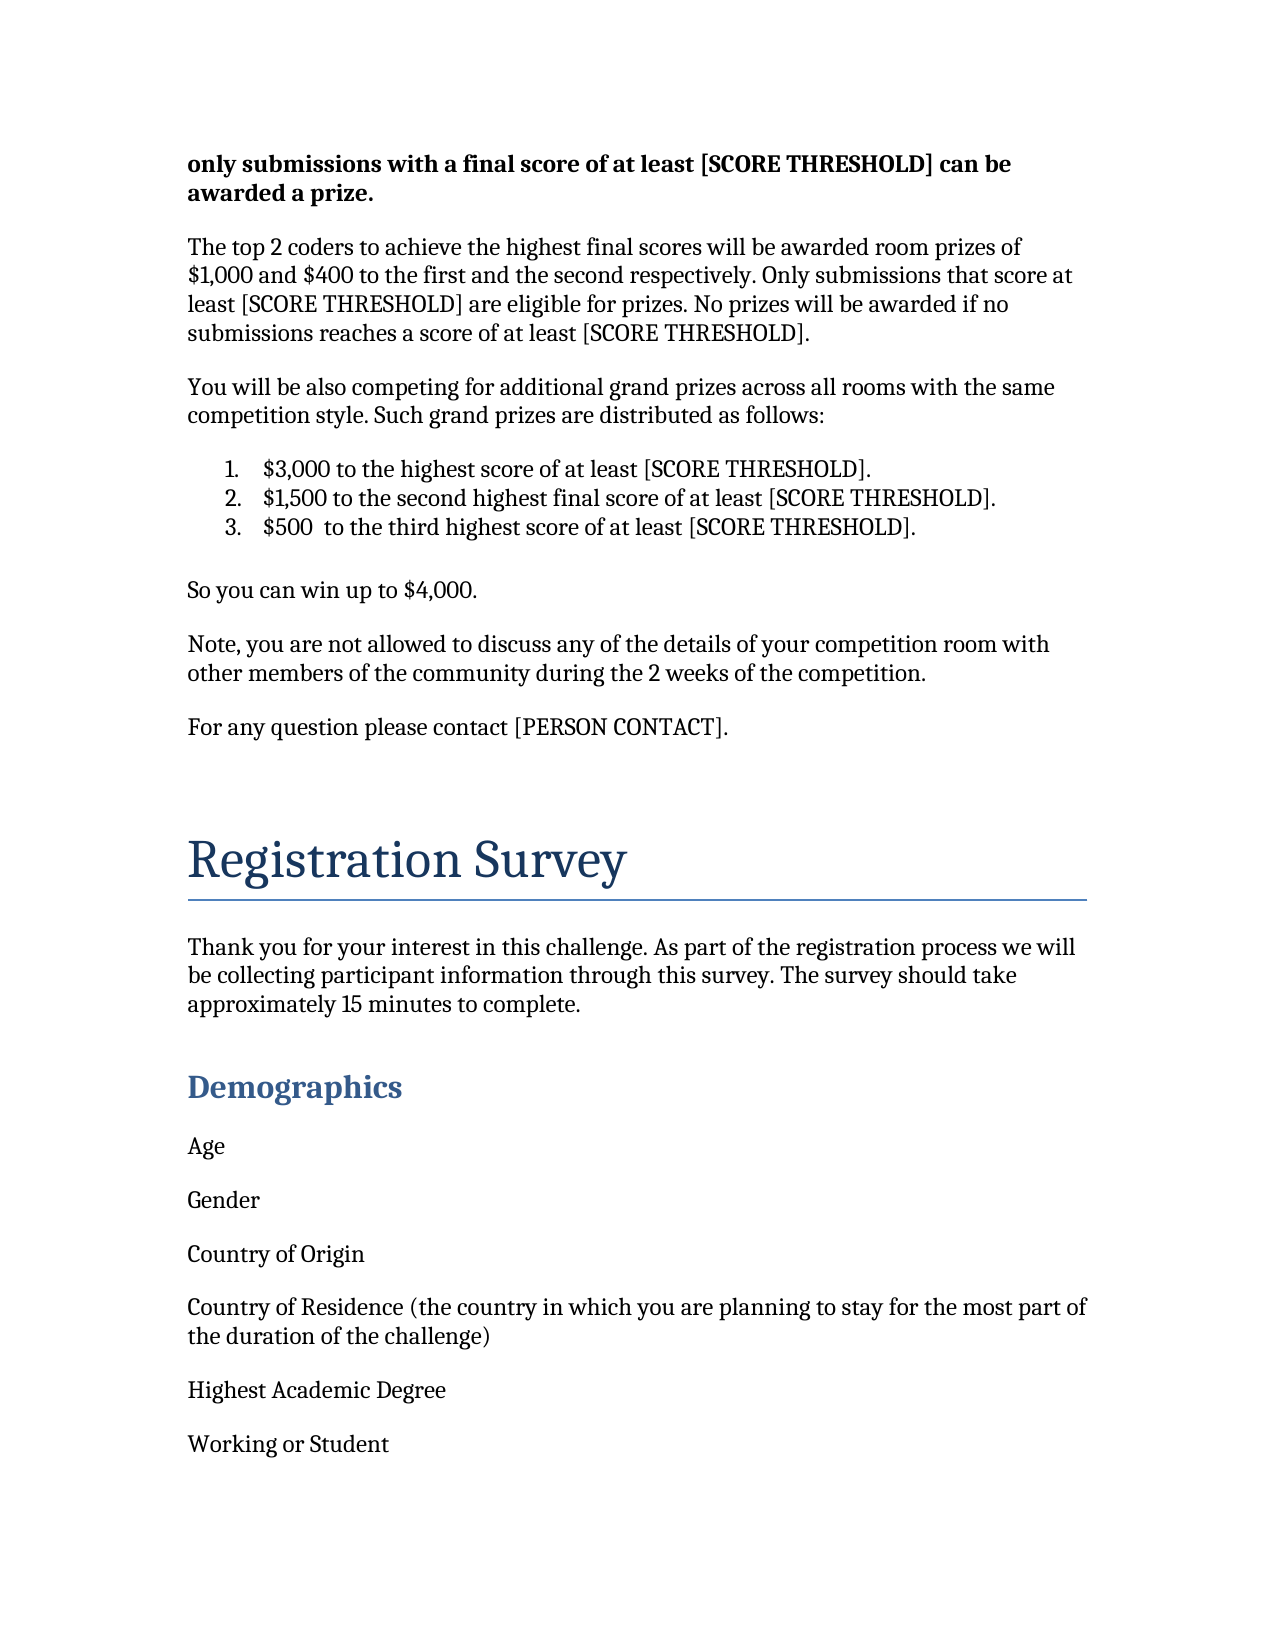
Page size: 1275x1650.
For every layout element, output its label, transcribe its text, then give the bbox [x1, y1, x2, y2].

text Thank you for your interest in this challenge. As part of the registration process we will be collecting participant information through this survey. The survey should take approximately 15 minutes to complete. [187, 932, 1087, 1019]
text Highest Academic Degree [187, 1376, 1087, 1404]
subtitle Demographics [187, 1069, 1087, 1107]
list $500 to the third highest score of at least [SCORE THRESHOLD]. [225, 512, 1087, 541]
text So you can win up to $4,000. [187, 576, 1087, 605]
text Country of Residence (the country in which you are planning to stay for the most part of the duration of the challenge) [187, 1293, 1087, 1351]
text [187, 150, 1087, 207]
list $3,000 to the highest score of at least [SCORE THRESHOLD]. [225, 455, 1087, 484]
text Age [187, 1132, 1087, 1161]
text Working or Student [187, 1429, 1087, 1458]
text Country of Origin [187, 1239, 1087, 1268]
list $1,500 to the second highest final score of at least [SCORE THRESHOLD]. [225, 484, 1087, 512]
title Registration Survey [187, 828, 1087, 901]
text For any question please contact [PERSON CONTACT]. [187, 712, 1087, 741]
text Note, you are not allowed to discuss any of the details of your competition room with other members of the community during the 2 weeks of the competition. [187, 630, 1087, 687]
text Gender [187, 1186, 1087, 1214]
text You will be also competing for additional grand prizes across all rooms with the same competition style. Such grand prizes are distributed as follows: [187, 372, 1087, 430]
text The top 2 coders to achieve the highest final scores will be awarded room prizes of $1,000 and $400 to the first and the second respectively. Only submissions that score at least [SCORE THRESHOLD] are eligible for prizes. No prizes will be awarded if no submissions reaches a score of at least [SCORE THRESHOLD]. [187, 232, 1087, 347]
